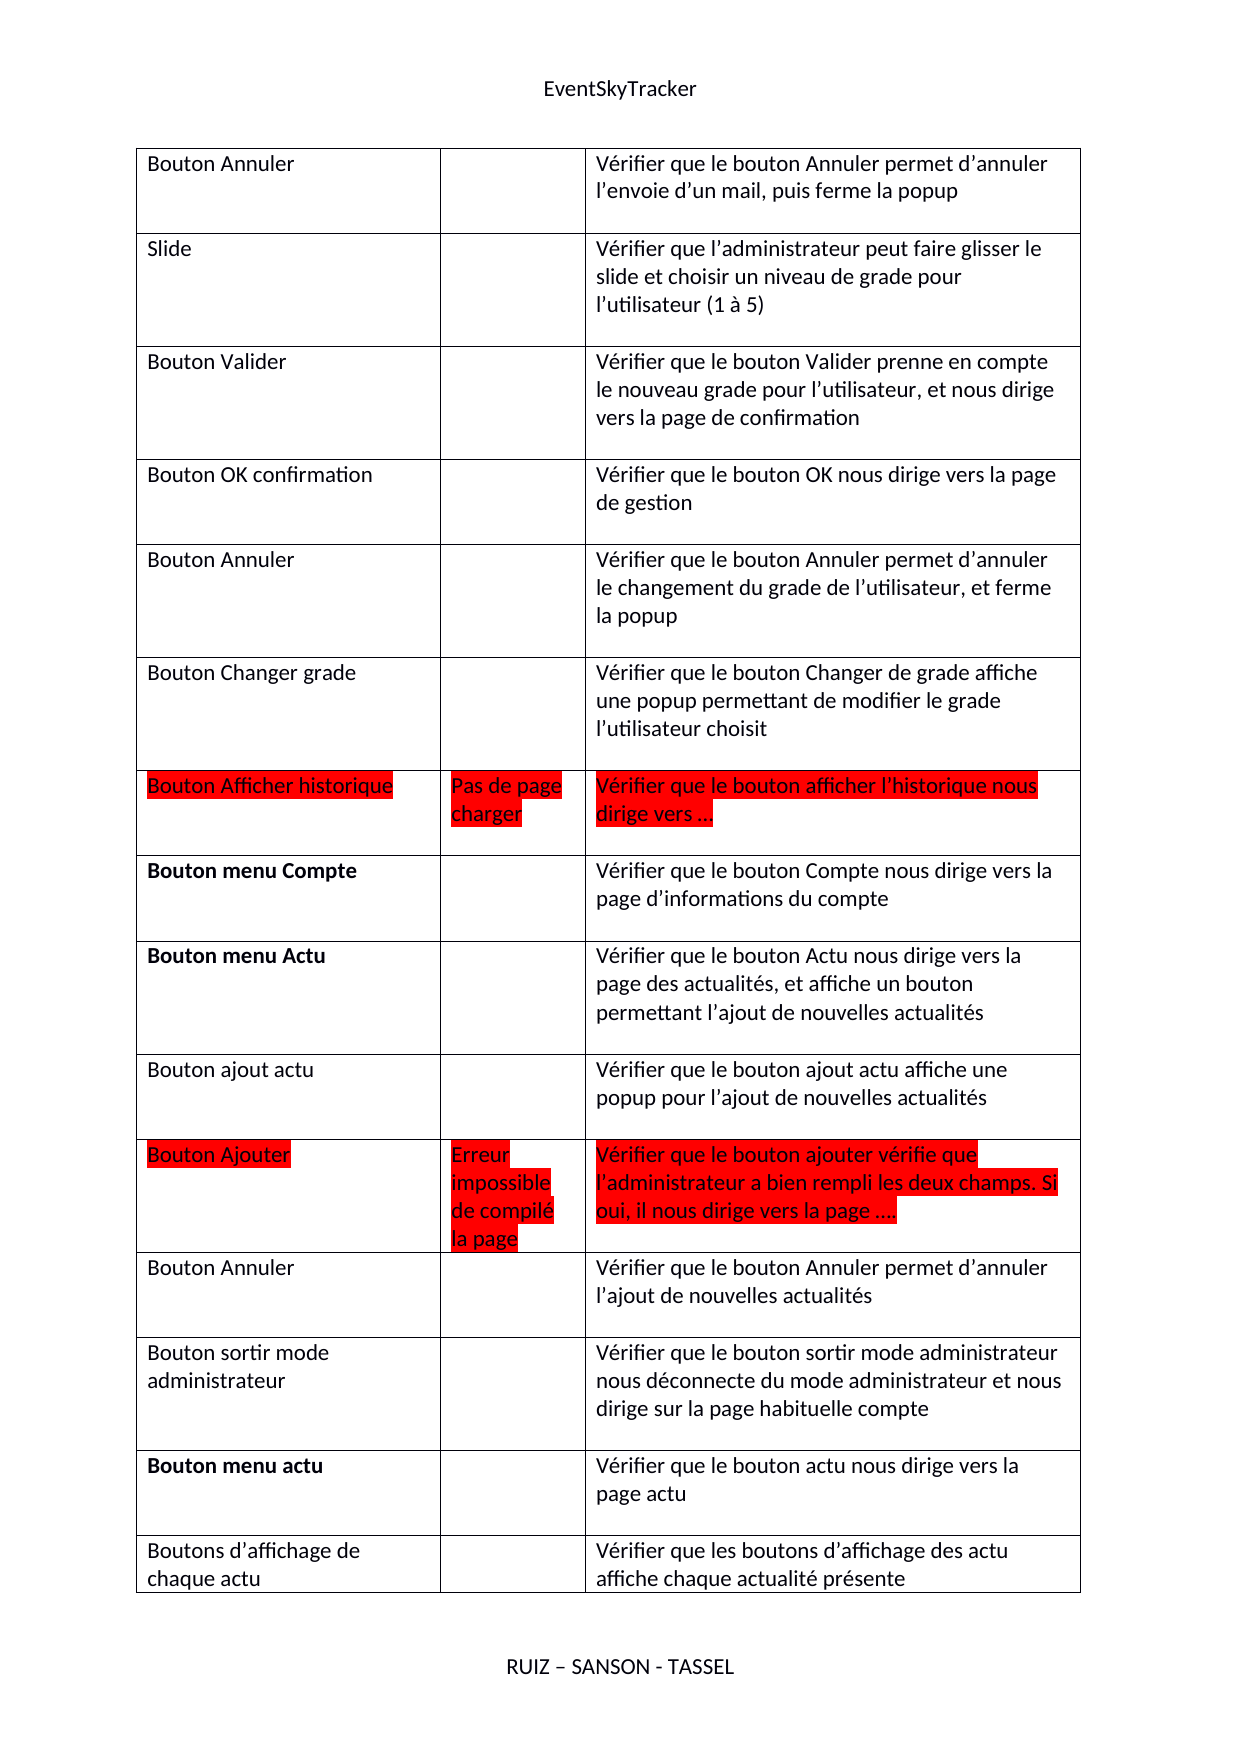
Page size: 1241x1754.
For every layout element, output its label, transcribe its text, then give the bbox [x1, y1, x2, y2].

table_cell Bouton Afficher historique [137, 771, 440, 855]
table_cell [441, 149, 585, 233]
table_cell Vérifier que le bouton Actu nous dirige vers la page des actualités, et affiche un bouton permettant l’ajout de nouvelles actualités [586, 942, 1080, 1054]
table_cell Bouton menu actu [137, 1451, 440, 1535]
table_cell Bouton Ajouter [137, 1140, 440, 1252]
table_cell [441, 1451, 585, 1535]
table_cell Vérifier que le bouton ajout actu affiche une popup pour l’ajout de nouvelles actualités [586, 1055, 1080, 1139]
table_cell Pas de page charger [441, 771, 585, 855]
table_cell [441, 460, 585, 544]
table_cell Vérifier que le bouton sortir mode administrateur nous déconnecte du mode administrateur et nous dirige sur la page habituelle compte [586, 1338, 1080, 1450]
table_cell Vérifier que le bouton Valider prenne en compte le nouveau grade pour l’utilisateur, et nous dirige vers la page de confirmation [586, 347, 1080, 459]
table_cell Bouton Annuler [137, 1253, 440, 1337]
table_cell Bouton OK confirmation [137, 460, 440, 544]
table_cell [137, 1536, 440, 1592]
table_cell Bouton Changer grade [137, 658, 440, 770]
table_cell Vérifier que le bouton Annuler permet d’annuler l’ajout de nouvelles actualités [586, 1253, 1080, 1337]
table_cell Bouton menu Actu [137, 942, 440, 1054]
table_cell [441, 942, 585, 1054]
table_cell Vérifier que l’administrateur peut faire glisser le slide et choisir un niveau de grade pour l’utilisateur (1 à 5) [586, 234, 1080, 346]
table_cell [441, 545, 585, 657]
table_cell Erreur impossible de compilé la page [510, 1140, 585, 1252]
table_cell Vérifier que le bouton afficher l’historique nous dirige vers … [586, 771, 1080, 855]
table_cell Vérifier que le bouton OK nous dirige vers la page de gestion [586, 460, 1080, 544]
table_cell Bouton sortir mode administrateur [137, 1338, 440, 1450]
table_cell [441, 1253, 585, 1337]
table_cell Bouton Annuler [137, 149, 440, 233]
table_cell Vérifier que le bouton Annuler permet d’annuler le changement du grade de l’utilisateur, et ferme la popup [586, 545, 1080, 657]
table_cell Vérifier que le bouton ajouter vérifie que l’administrateur a bien rempli les deux champs. Si oui, il nous dirige vers la page …. [586, 1140, 1080, 1252]
table_cell Bouton menu Compte [137, 856, 440, 941]
table_cell [441, 347, 585, 459]
table_cell Vérifier que le bouton Changer de grade affiche une popup permettant de modifier le grade l’utilisateur choisit [586, 658, 1080, 770]
table_cell [441, 1536, 585, 1592]
table_cell [441, 1338, 585, 1450]
table_cell Slide [137, 234, 440, 346]
table_cell [441, 234, 585, 346]
table_cell Bouton ajout actu [137, 1055, 440, 1139]
table_cell [441, 658, 585, 770]
table_cell [441, 1055, 585, 1139]
table_cell Vérifier que le bouton Compte nous dirige vers la page d’informations du compte [586, 856, 1080, 941]
table_cell Bouton Valider [137, 347, 440, 459]
table_cell Vérifier que le bouton actu nous dirige vers la page actu [586, 1451, 1080, 1535]
table_cell Bouton Annuler [137, 545, 440, 657]
table_cell [441, 856, 585, 941]
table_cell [586, 1536, 1080, 1592]
table_cell Vérifier que le bouton Annuler permet d’annuler l’envoie d’un mail, puis ferme la popup [586, 149, 1080, 233]
